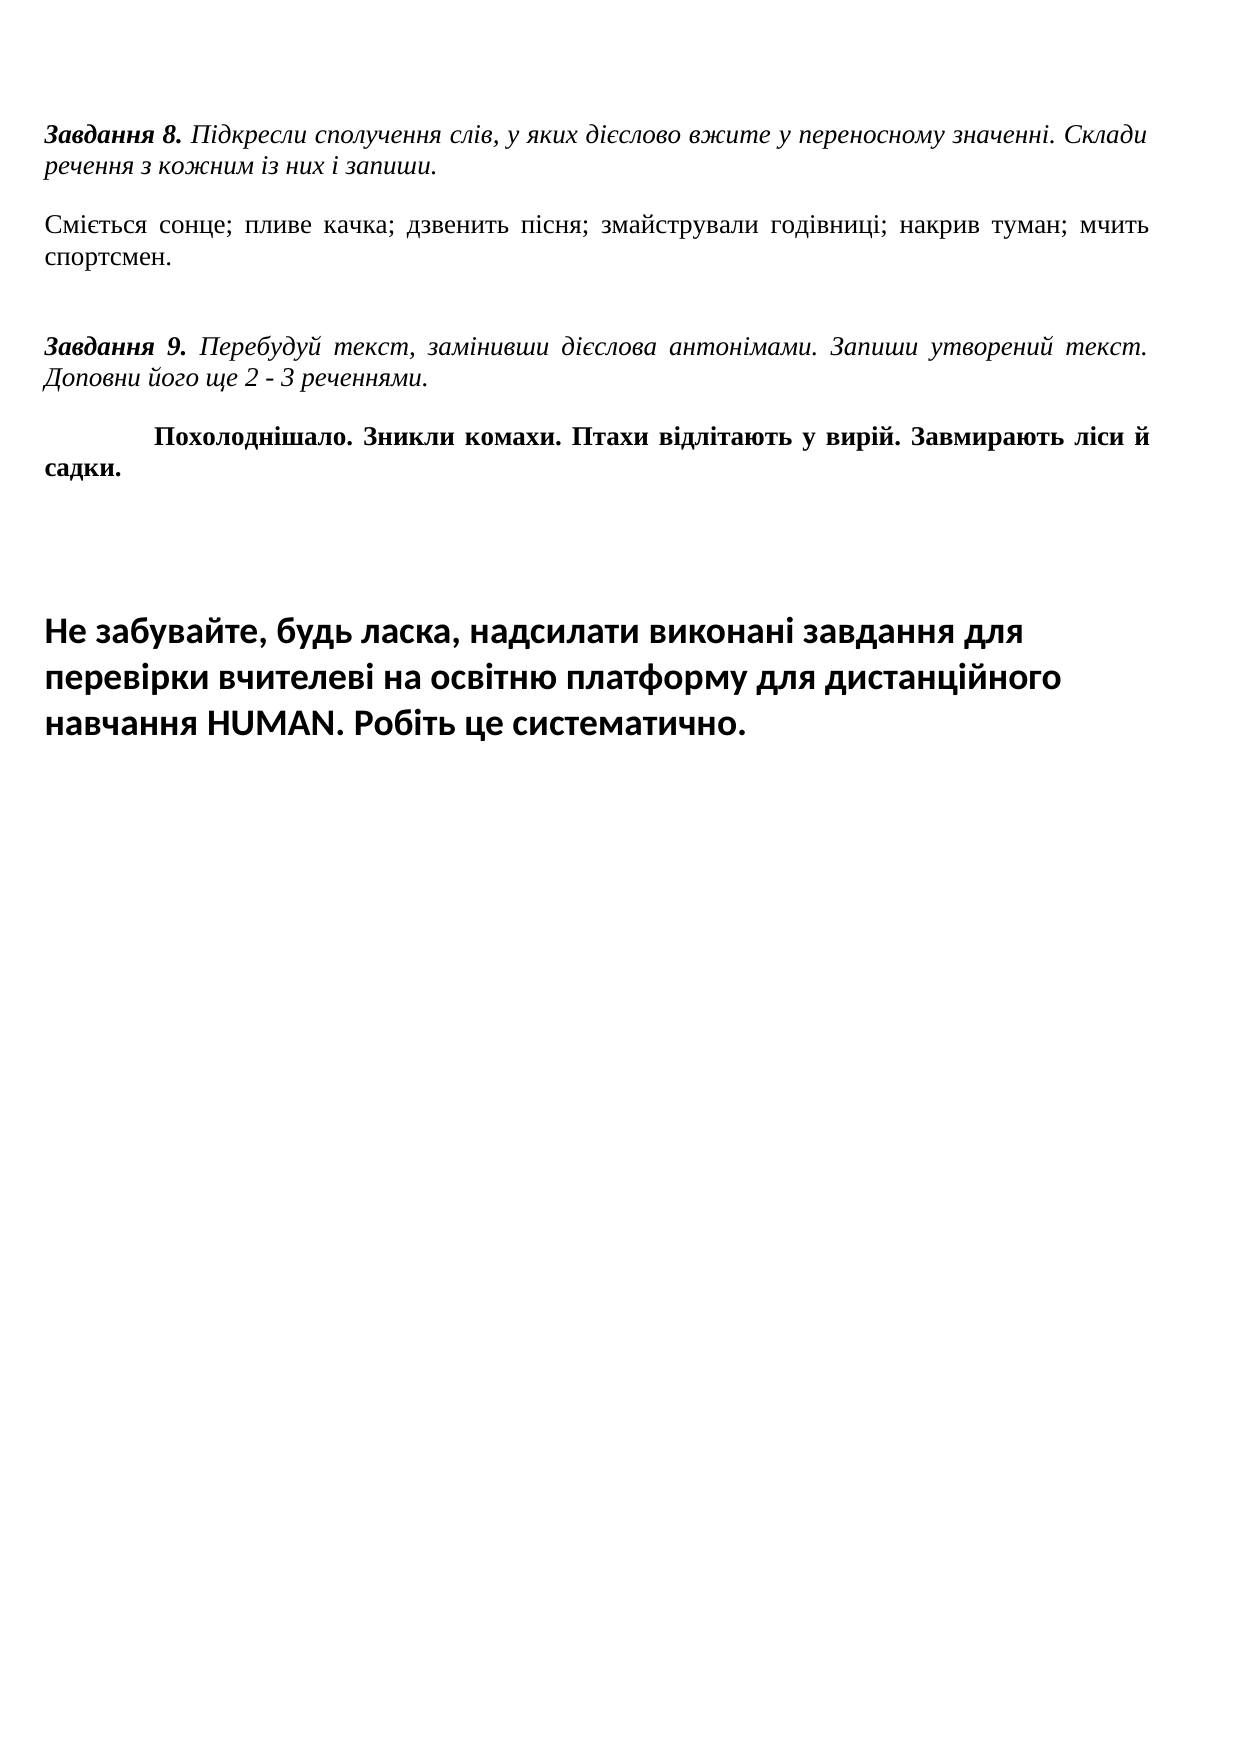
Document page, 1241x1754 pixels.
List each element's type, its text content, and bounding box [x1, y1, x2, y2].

text Сміється сонце; пливе качка; дзвенить пісня; змайстрували годівниці; накрив туман; мчить спортсмен. [44, 208, 1152, 271]
text Не забувайте, будь ласка, надсилати виконані завдання для перевірки вчителеві на освітню платформу для дистанційного навчання HUMAN. Робіть це систематично. [44, 607, 1152, 744]
text Завдання 9. Перебудуй текст, замінивши дієслова антонімами. Запиши утворений текст. Доповни його ще 2 - 3 реченнями. [44, 330, 1152, 392]
text Похолоднішало. Зникли комахи. Птахи відлітають у вирій. Завмирають ліси й садки. [44, 420, 1152, 482]
text Завдання 8. Підкресли сполучення слів, у яких дієслово вжите у переносному значенні. Склади речення з кожним із них і запиши. [44, 118, 1152, 180]
